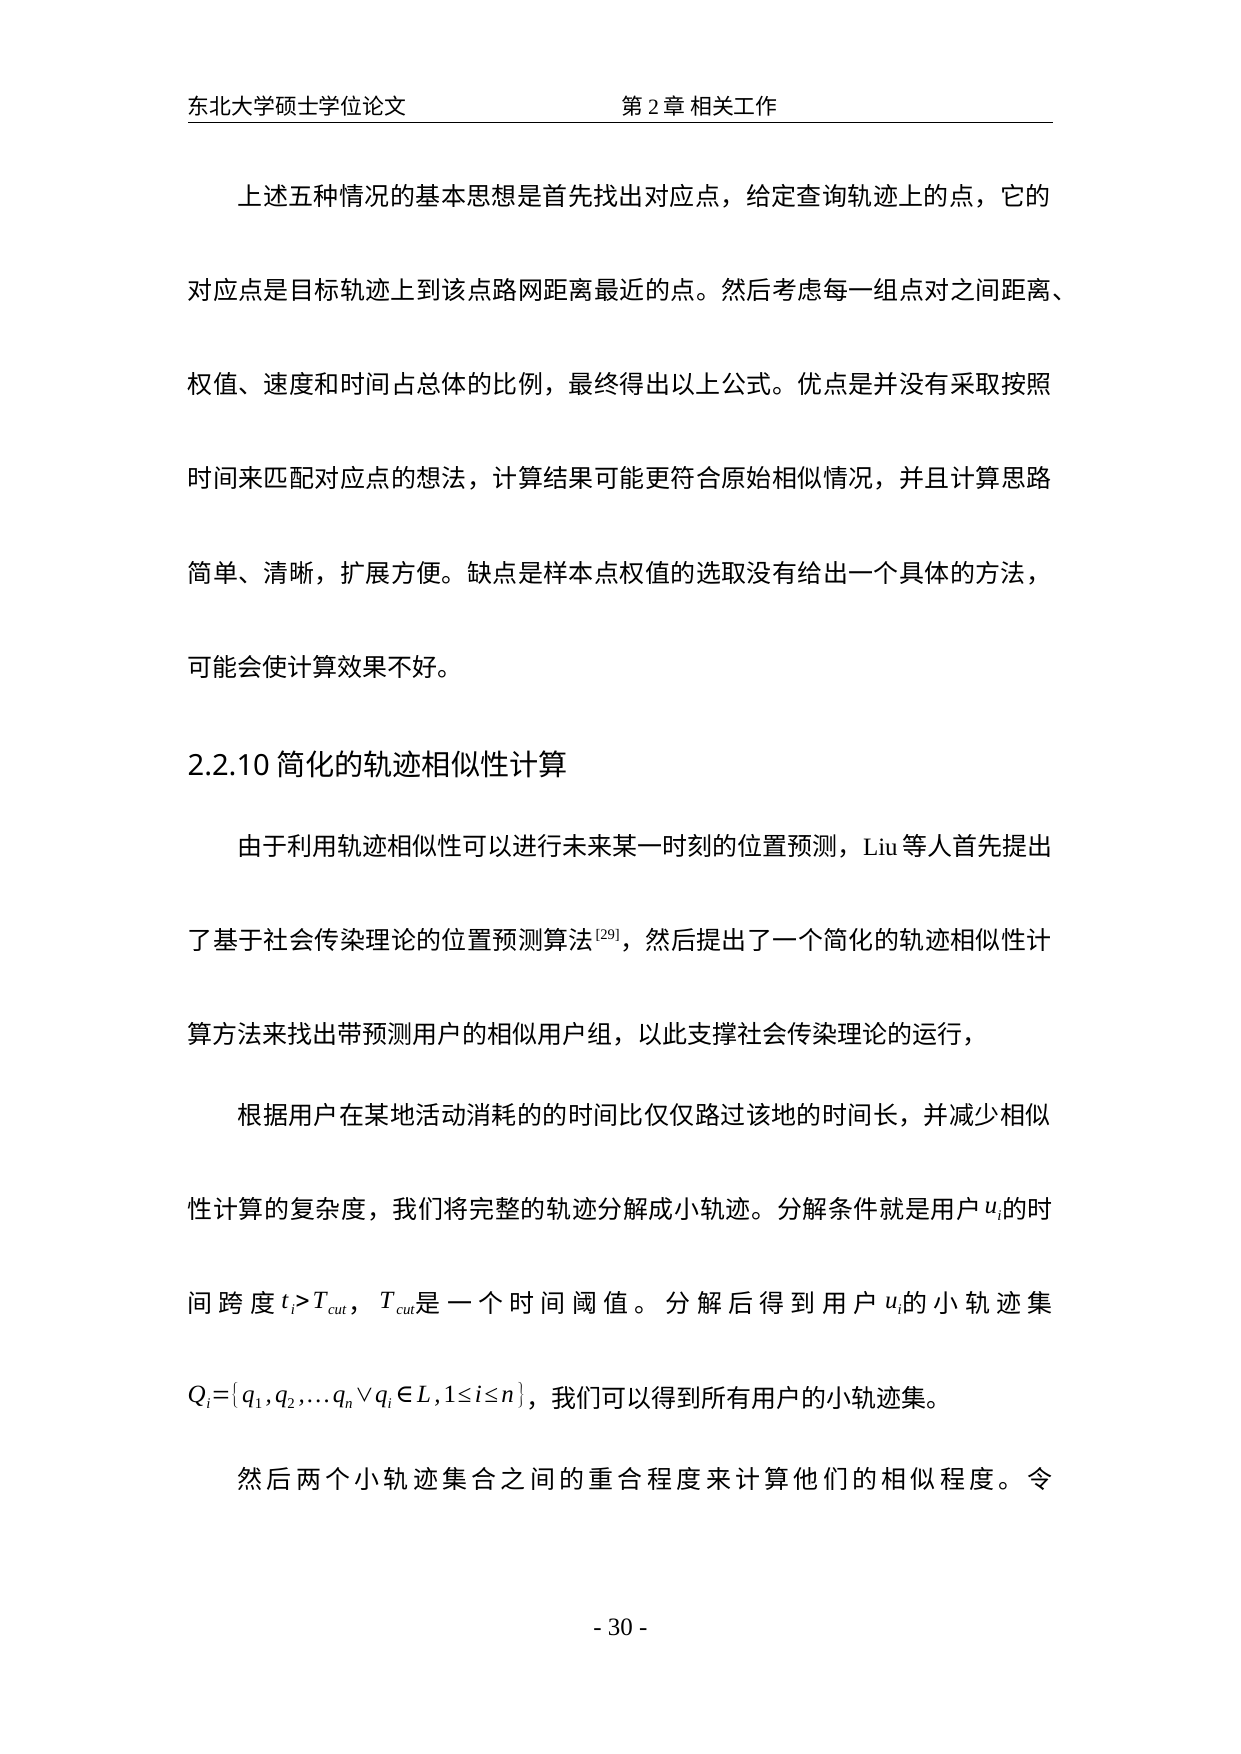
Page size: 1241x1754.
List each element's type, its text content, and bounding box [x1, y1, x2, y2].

subtitle 2.2.10简化的轨迹相似性计算 [187, 730, 1053, 795]
text 根据用户在某地活动消耗的的时间比仅仅路过该地的时间长，并减少相似性计算的复杂度，我们将完整的轨迹分解成小轨迹。分解条件就是用户的时间跨度，是一个时间阈值。分解后得到用户的小轨迹集，我们可以得到所有用户的小轨迹集。 [187, 1081, 1053, 1429]
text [187, 1445, 1053, 1510]
text 由于利用轨迹相似性可以进行未来某一时刻的位置预测，Liu等人首先提出了基于社会传染理论的位置预测算法，然后提出了一个简化的轨迹相似性计算方法来找出带预测用户的相似用户组，以此支撑社会传染理论的运行， [187, 812, 1053, 1065]
text 上述五种情况的基本思想是首先找出对应点，给定查询轨迹上的点，它的对应点是目标轨迹上到该点路网距离最近的点。然后考虑每一组点对之间距离、权值、速度和时间占总体的比例，最终得出以上公式。优点是并没有采取按照时间来匹配对应点的想法，计算结果可能更符合原始相似情况，并且计算思路简单、清晰，扩展方便。缺点是样本点权值的选取没有给出一个具体的方法，可能会使计算效果不好。 [187, 162, 1053, 698]
